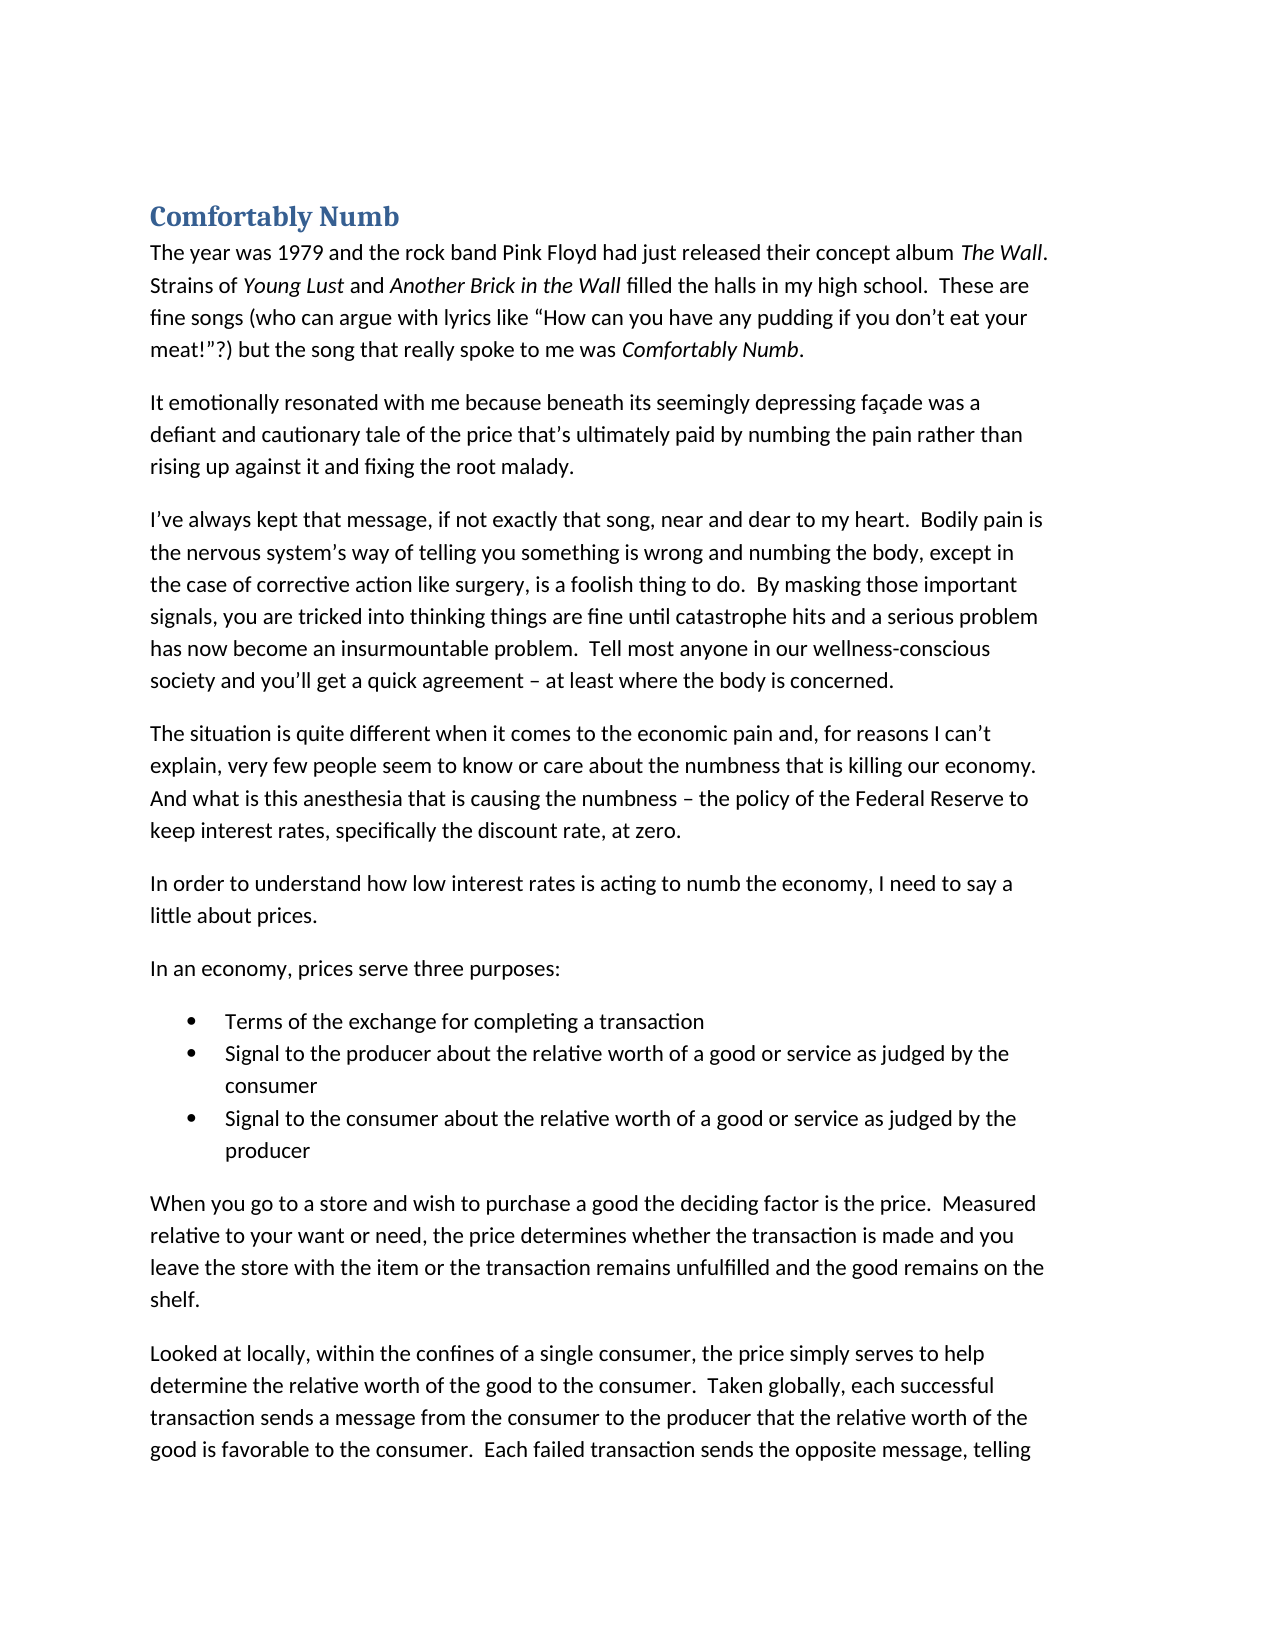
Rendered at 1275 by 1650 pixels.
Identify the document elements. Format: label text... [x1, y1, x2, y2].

text In an economy, prices serve three purposes: [150, 954, 1050, 982]
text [150, 1339, 1050, 1463]
list Signal to the consumer about the relative worth of a good or service as judged by the producer [187, 1104, 1050, 1164]
text The situation is quite different when it comes to the economic pain and, for reasons I can’t explain, very few people seem to know or care about the numbness that is killing our economy. And what is this anesthesia that is causing the numbness – the policy of the Federal Reserve to keep interest rates, specifically the discount rate, at zero. [150, 719, 1050, 844]
text I’ve always kept that message, if not exactly that song, near and dear to my heart. Bodily pain is the nervous system’s way of telling you something is wrong and numbing the body, except in the case of corrective action like surgery, is a foolish thing to do. By masking those important signals, you are tricked into thinking things are fine until catastrophe hits and a serious problem has now become an insurmountable problem. Tell most anyone in our wellness-conscious society and you’ll get a quick agreement – at least where the body is concerned. [150, 506, 1050, 694]
text It emotionally resonated with me because beneath its seemingly depressing façade was a defiant and cautionary tale of the price that’s ultimately paid by numbing the pain rather than rising up against it and fixing the root malady. [150, 388, 1050, 481]
text In order to understand how low interest rates is acting to numb the economy, I need to say a little about prices. [150, 869, 1050, 929]
subtitle Comfortably Numb [150, 200, 1050, 233]
list Signal to the producer about the relative worth of a good or service as judged by the consumer [187, 1039, 1050, 1100]
text The year was 1979 and the rock band Pink Floyd had just released their concept album The Wall. Strains of Young Lust and Another Brick in the Wall filled the halls in my high school. These are fine songs (who can argue with lyrics like “How can you have any pudding if you don’t eat your meat!”?) but the song that really spoke to me was Comfortably Numb. [150, 238, 1050, 363]
list Terms of the exchange for completing a transaction [187, 1007, 1050, 1035]
text When you go to a store and wish to purchase a good the deciding factor is the price. Measured relative to your want or need, the price determines whether the transaction is made and you leave the store with the item or the transaction remains unfulfilled and the good remains on the shelf. [150, 1189, 1050, 1314]
